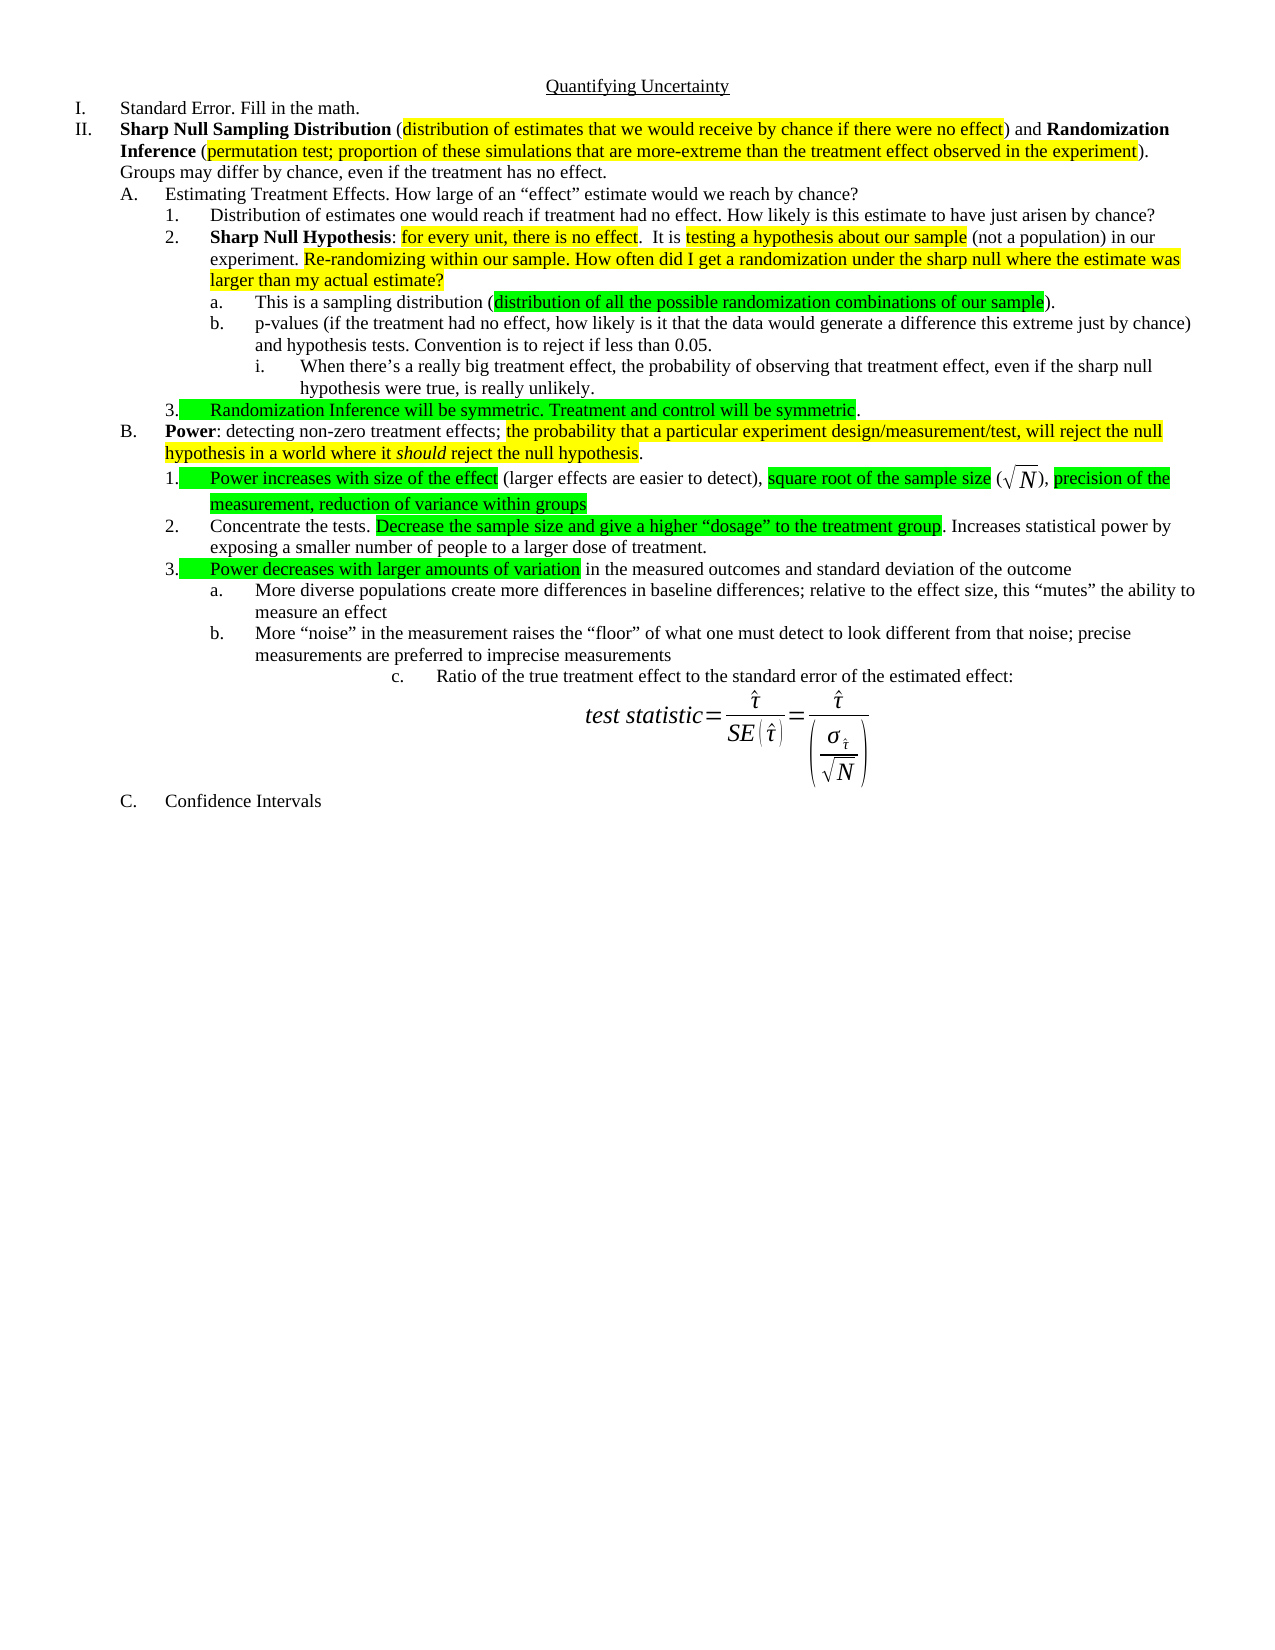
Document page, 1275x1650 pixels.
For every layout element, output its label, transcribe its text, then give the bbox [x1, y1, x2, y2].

list Estimating Treatment Effects. How large of an “effect” estimate would we reach by chance? [120, 183, 1200, 204]
list Power decreases with larger amounts of variation in the measured outcomes and standard deviation of the outcome [581, 558, 1200, 579]
list Power increases with size of the effect (larger effects are easier to detect), square root of the sample size (), precision of the measurement, reduction of variance within groups [165, 463, 1200, 514]
list Sharp Null Hypothesis: for every unit, there is no effect. It is testing a hypothesis about our sample (not a population) in our experiment. Re-randomizing within our sample. How often did I get a randomization under the sharp null where the estimate was larger than my actual estimate? [165, 226, 1200, 291]
list Power: detecting non-zero treatment effects; the probability that a particular experiment design/measurement/test, will reject the null hypothesis in a world where it should reject the null hypothesis. [120, 420, 506, 463]
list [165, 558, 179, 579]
list Standard Error. Fill in the math. [75, 97, 1200, 118]
list More diverse populations create more differences in baseline differences; relative to the effect size, this “mutes” the ability to measure an effect [210, 579, 1200, 622]
list Randomization Inference will be symmetric. Treatment and control will be symmetric. [165, 398, 1200, 420]
list Sharp Null Sampling Distribution (distribution of estimates that we would receive by chance if there were no effect) and Randomization Inference (permutation test; proportion of these simulations that are more-extreme than the treatment effect observed in the experiment). Groups may differ by chance, even if the treatment has no effect. [75, 118, 1200, 183]
list Power: detecting non-zero treatment effects; the probability that a particular experiment design/measurement/test, will reject the null hypothesis in a world where it should reject the null hypothesis. [639, 420, 1200, 463]
list When there’s a really big treatment effect, the probability of observing that treatment effect, even if the sharp null hypothesis were true, is really unlikely. [255, 355, 1200, 398]
list Distribution of estimates one would reach if treatment had no effect. How likely is this estimate to have just arisen by chance? [165, 204, 1200, 226]
list More “noise” in the measurement raises the “floor” of what one must detect to look different from that noise; precise measurements are preferred to imprecise measurements [210, 622, 1200, 665]
list Confidence Intervals [120, 790, 1200, 811]
text Quantifying Uncertainty [75, 75, 1200, 97]
list Ratio of the true treatment effect to the standard error of the estimated effect: [210, 665, 1200, 790]
list Concentrate the tests. Decrease the sample size and give a higher “dosage” to the treatment group. Increases statistical power by exposing a smaller number of people to a larger dose of treatment. [165, 514, 1200, 558]
list p-values (if the treatment had no effect, how likely is it that the data would generate a difference this extreme just by chance) and hypothesis tests. Convention is to reject if less than 0.05. [210, 312, 1200, 355]
